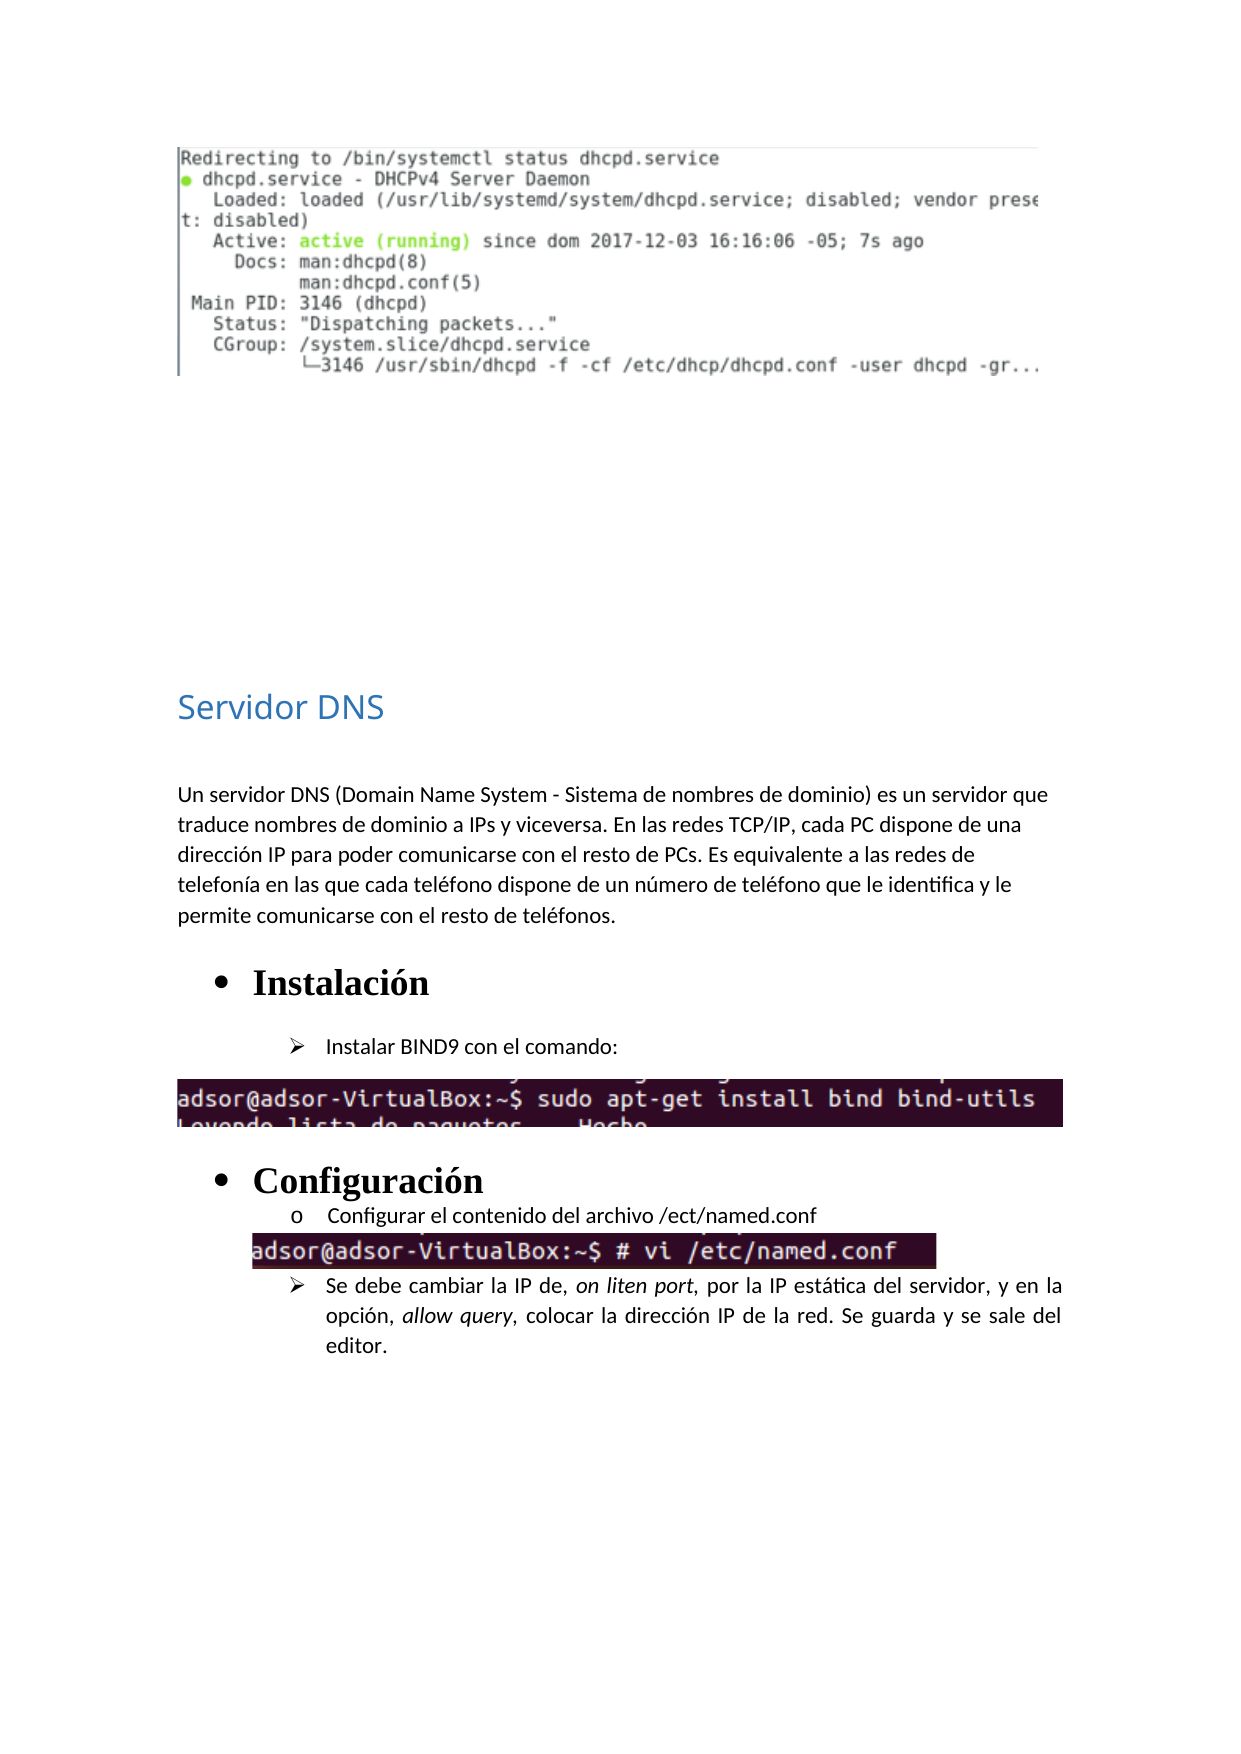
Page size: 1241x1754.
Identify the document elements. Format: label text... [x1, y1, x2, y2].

list Se debe cambiar la IP de, on liten port, por la IP estática del servidor, y en la opción, allow query, colocar la dirección IP de la red. Se guarda y se sale del editor. [288, 1300, 1063, 1389]
subtitle Instalación [215, 960, 1063, 1003]
picture [177, 1079, 1063, 1127]
subtitle Servidor DNS [177, 684, 1063, 729]
text Un servidor DNS (Domain Name System - Sistema de nombres de dominio) es un servidor que traduce nombres de dominio a IPs y viceversa. En las redes TCP/IP, cada PC dispone de una dirección IP para poder comunicarse con el resto de PCs. Es equivalente a las redes de telefonía en las que cada teléfono dispone de un número de teléfono que le identifica y le permite comunicarse con el resto de teléfonos. [177, 780, 1063, 929]
list Configurar el contenido del archivo /ect/named.conf [290, 1231, 1063, 1260]
subtitle Configuración [215, 1158, 1063, 1202]
list Instalar BIND9 con el comando: [288, 1032, 1063, 1061]
picture [252, 1262, 937, 1299]
picture [177, 147, 1039, 376]
